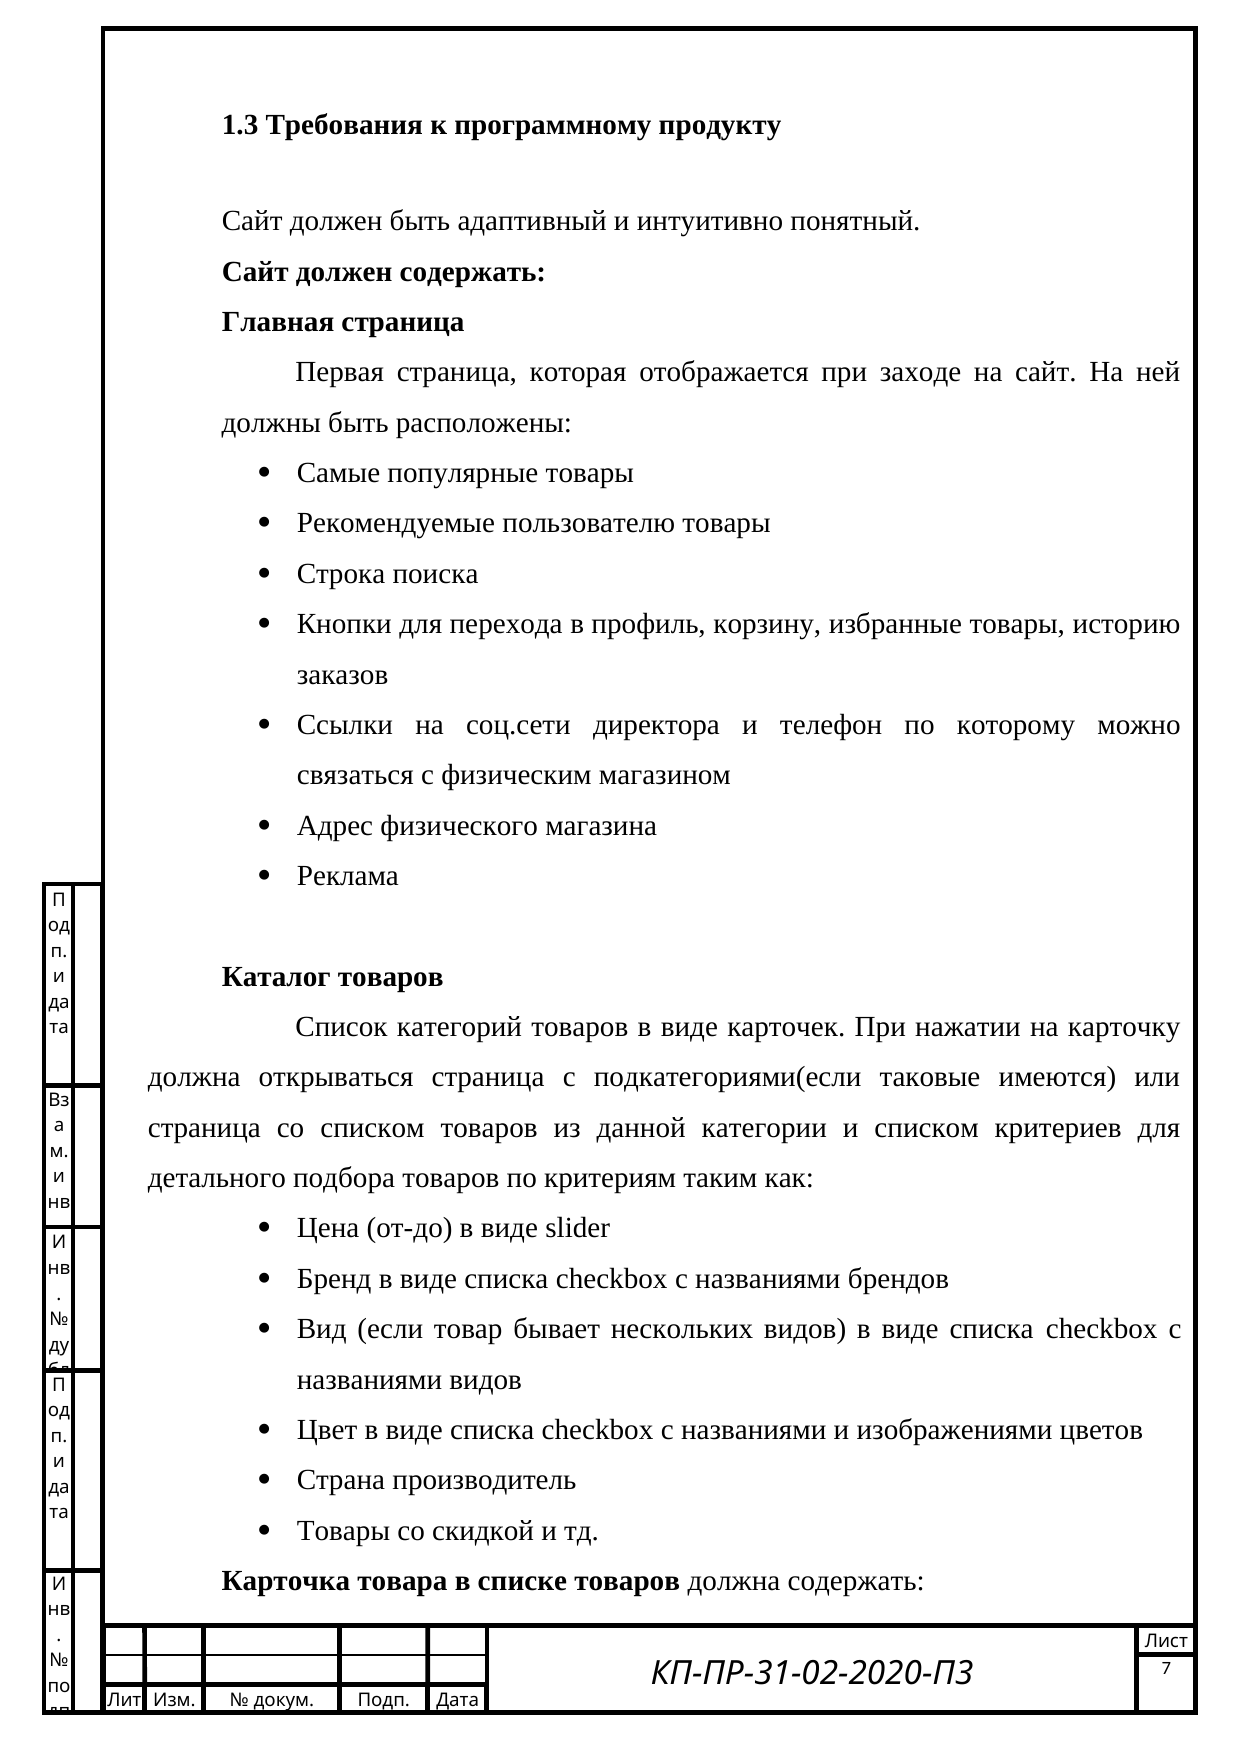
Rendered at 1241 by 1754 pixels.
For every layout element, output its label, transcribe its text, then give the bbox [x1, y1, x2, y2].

subtitle 1.3 Требования к программному продукту [148, 107, 1181, 141]
list Страна производитель [259, 1462, 1181, 1496]
list Цена (от-до) в виде slider [259, 1211, 1181, 1244]
list Кнопки для перехода в профиль, корзину, избранные товары, историю заказов [259, 606, 1181, 690]
text Сайт должен быть адаптивный и интуитивно понятный. [148, 203, 1181, 237]
list Адрес физического магазина [259, 808, 1181, 841]
text Главная страница [148, 304, 1181, 338]
text Первая страница, которая отображается при заходе на сайт. На ней должны быть расположены: [221, 354, 1181, 438]
list Бренд в виде списка checkbox с названиями брендов [259, 1261, 1181, 1294]
list Реклама [259, 858, 1181, 892]
list Рекомендуемые пользователю товары [259, 506, 1181, 539]
list Самые популярные товары [259, 455, 1181, 489]
text Карточка товара в списке товаров должна содержать: [148, 1563, 1181, 1597]
text Список категорий товаров в виде карточек. При нажатии на карточку должна открываться страница с подкатегориями(если таковые имеются) или страница со списком товаров из данной категории и списком критериев для детального подбора товаров по критериям таким как: [148, 1009, 1181, 1194]
list Вид (если товар бывает нескольких видов) в виде списка checkbox с названиями видов [259, 1311, 1181, 1395]
list Товары со скидкой и тд. [259, 1513, 1181, 1547]
list Цвет в виде списка checkbox с названиями и изображениями цветов [259, 1412, 1181, 1446]
text Сайт должен содержать: [148, 254, 1181, 287]
list Ссылки на соц.сети директора и телефон по которому можно связаться с физическим магазином [259, 707, 1181, 791]
list Строка поиска [259, 556, 1181, 589]
text Каталог товаров [148, 959, 1181, 992]
